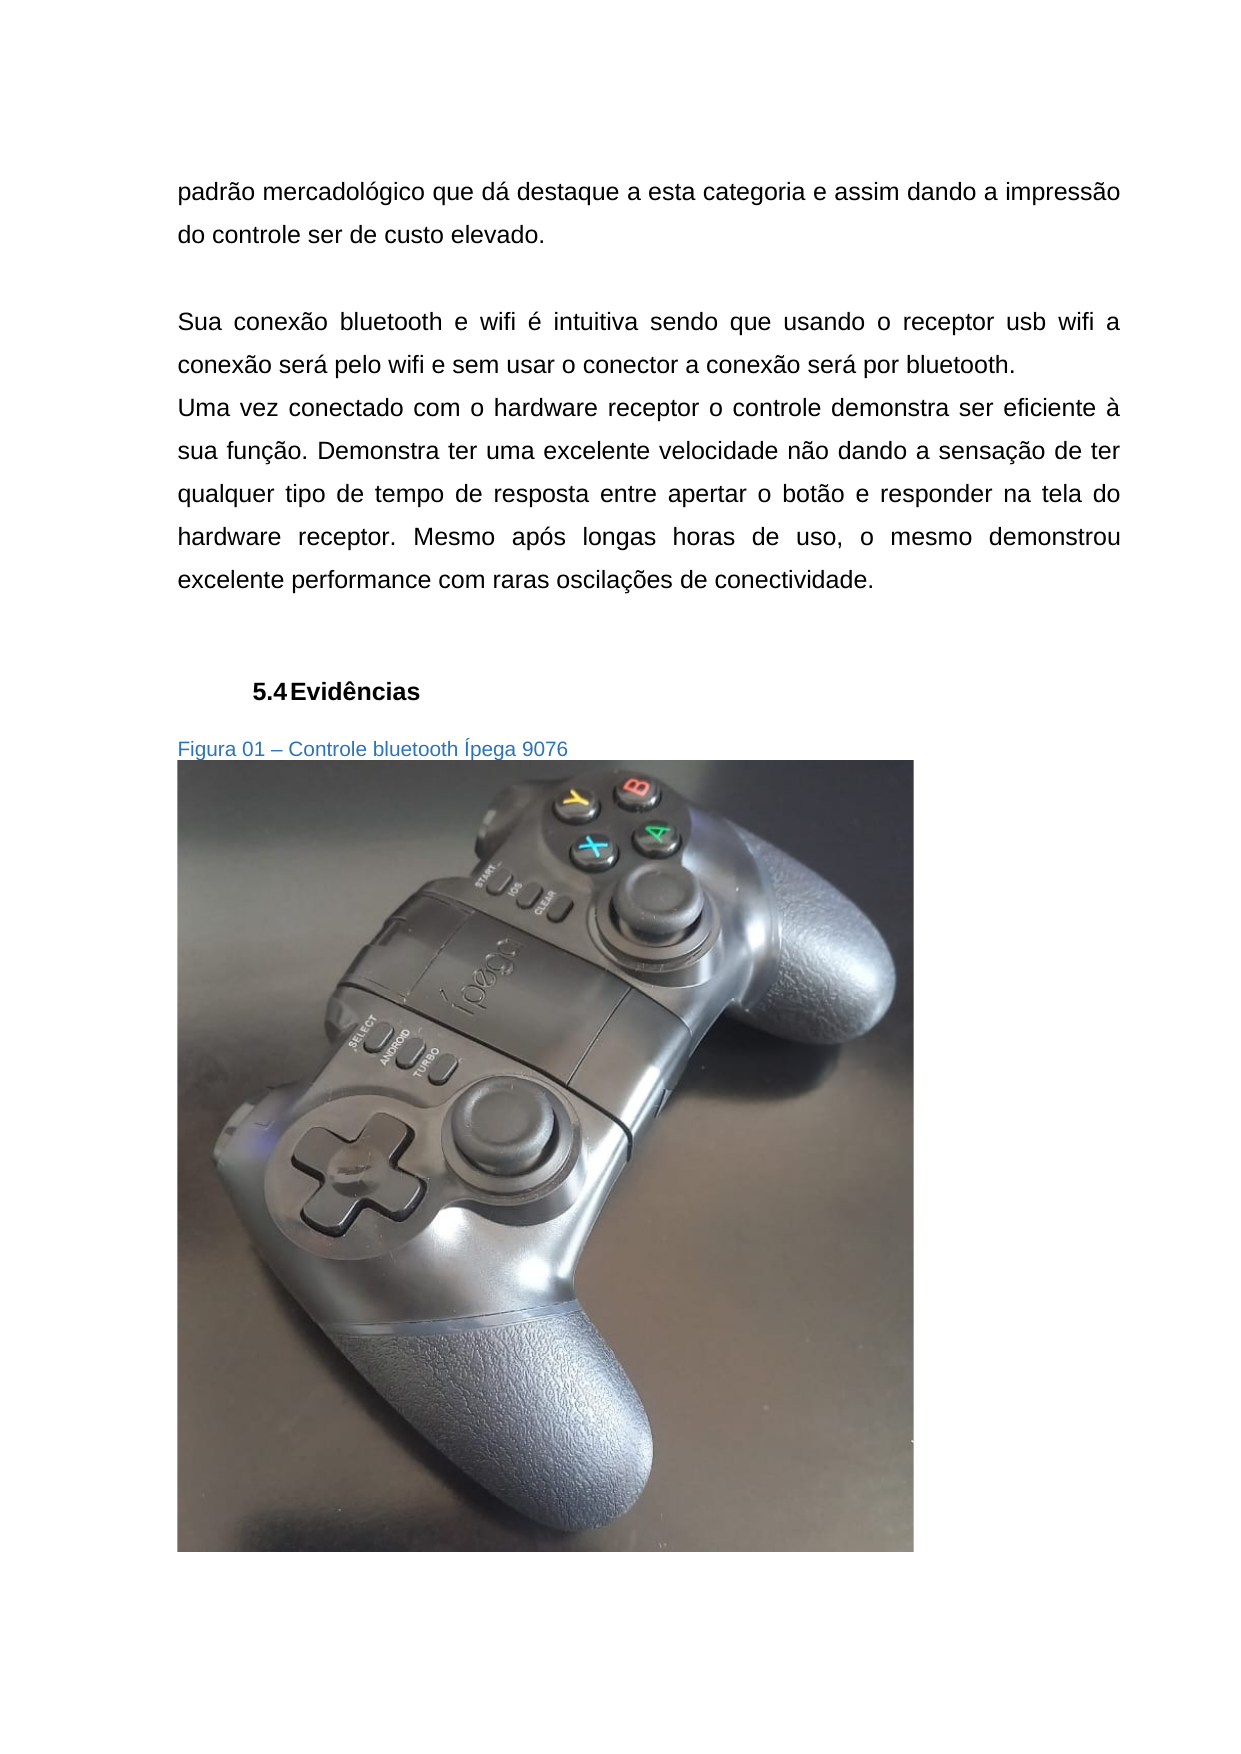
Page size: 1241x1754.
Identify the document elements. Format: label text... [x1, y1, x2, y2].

picture [177, 760, 914, 1552]
text Sua conexão bluetooth e wifi é intuitiva sendo que usando o receptor usb wifi a conexão será pelo wifi e sem usar o conector a conexão será por bluetooth. [177, 307, 1122, 378]
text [177, 177, 1122, 249]
text Uma vez conectado com o hardware receptor o controle demonstra ser eficiente à sua função. Demonstra ter uma excelente velocidade não dando a sensação de ter qualquer tipo de tempo de resposta entre apertar o botão e responder na tela do hardware receptor. Mesmo após longas horas de uso, o mesmo demonstrou excelente performance com raras oscilações de conectividade. [177, 393, 1122, 594]
subtitle Evidências [252, 677, 1122, 705]
text Figura 01 – Controle bluetooth Ípega 9076 [177, 736, 1122, 760]
